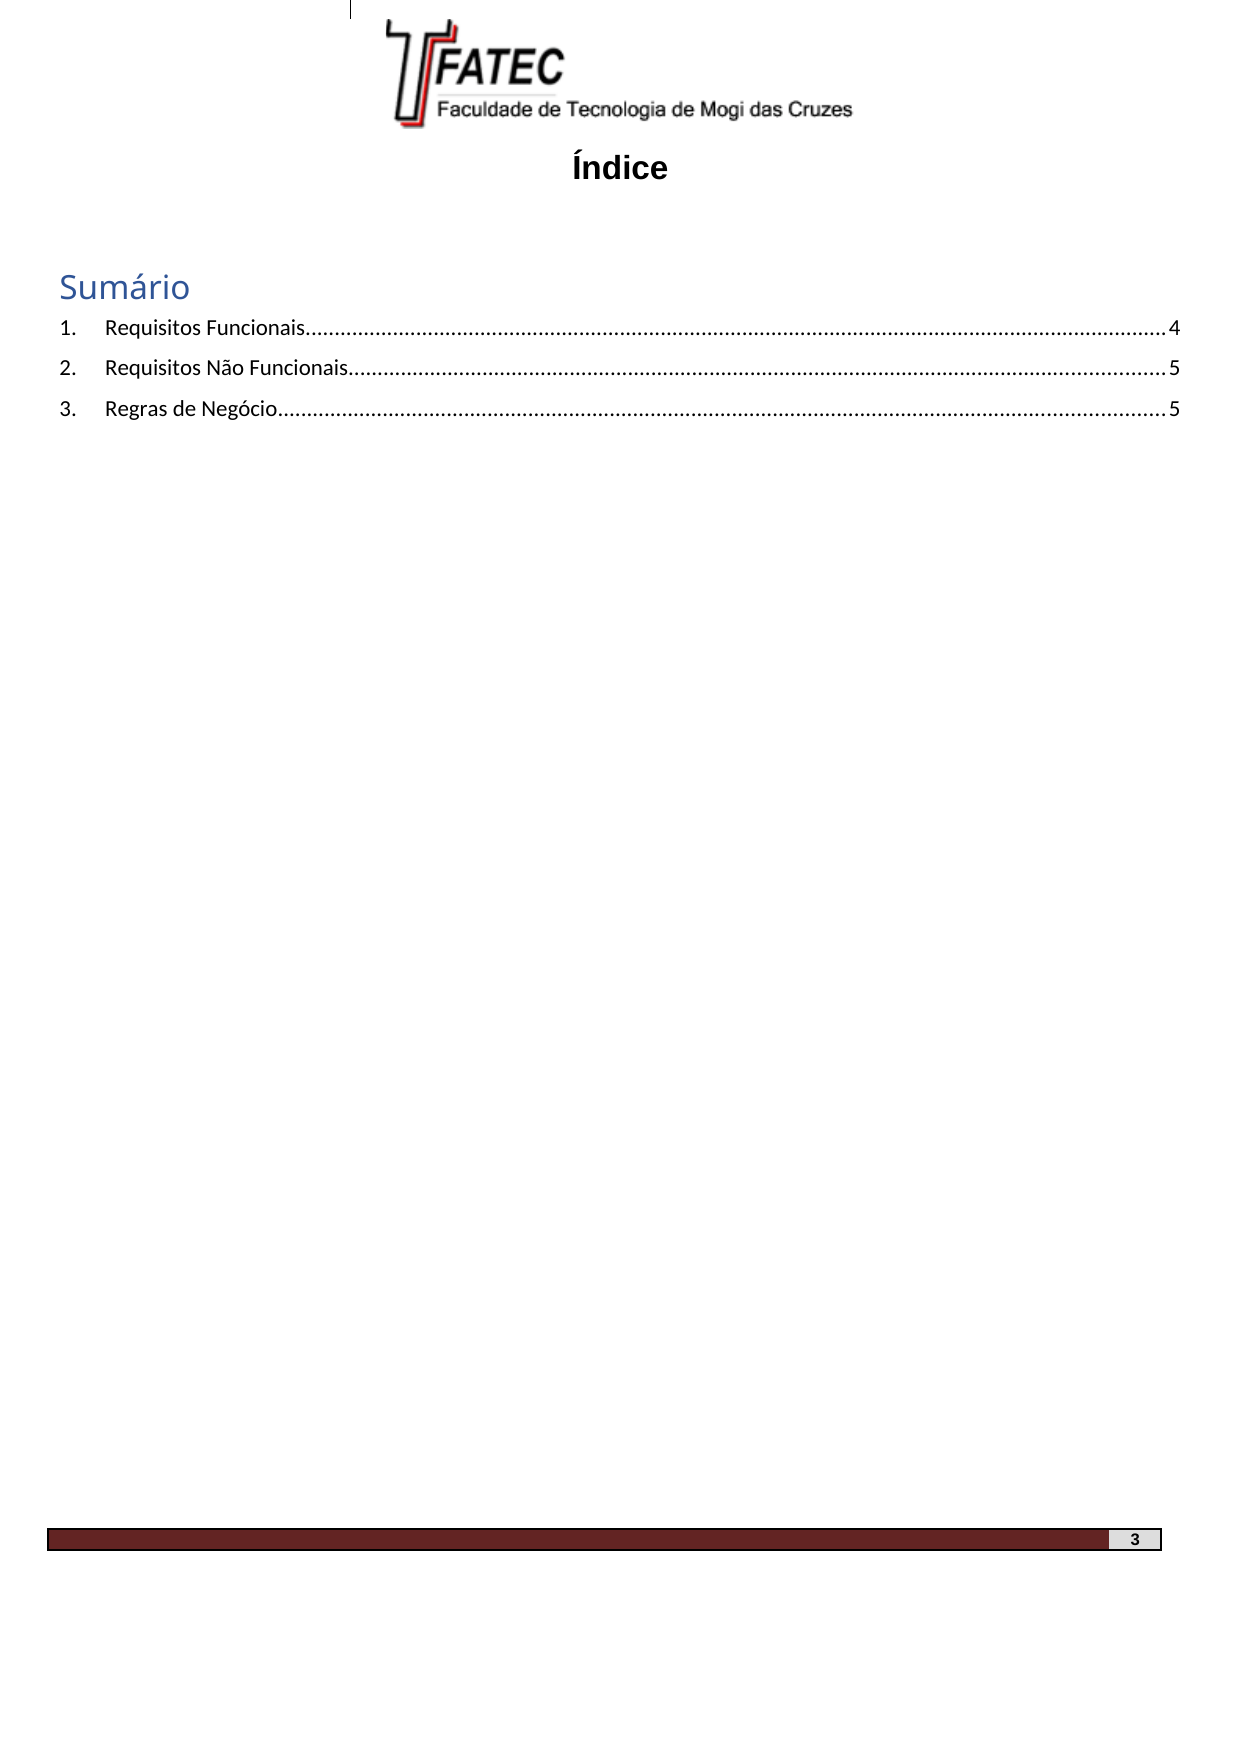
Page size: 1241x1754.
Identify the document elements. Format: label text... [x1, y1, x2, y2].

text Índice [59, 148, 1181, 186]
picture [385, 19, 855, 129]
